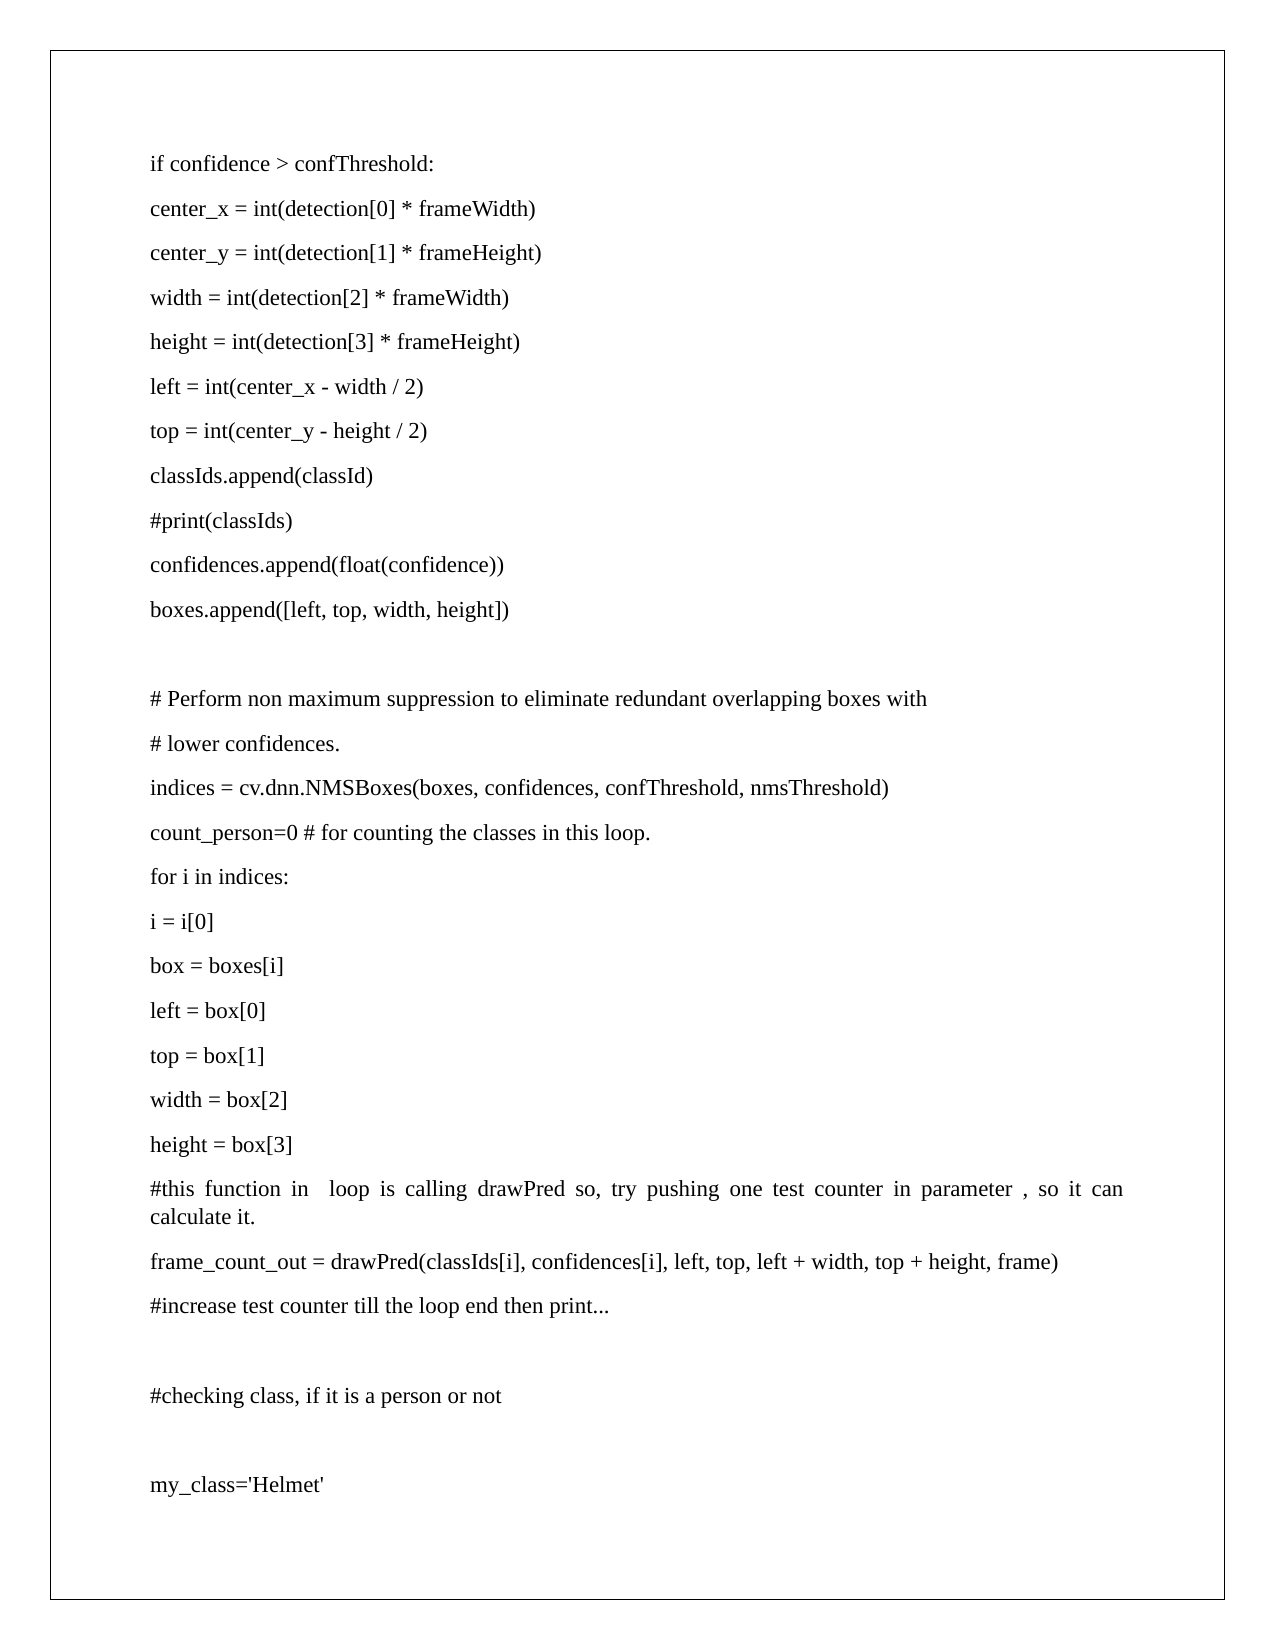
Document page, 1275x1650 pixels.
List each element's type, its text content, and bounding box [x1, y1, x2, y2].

text i = i[0] [150, 908, 1125, 934]
text #this function in loop is calling drawPred so, try pushing one test counter in parameter , so it can calculate it. [150, 1175, 1125, 1230]
text width = box[2] [150, 1086, 1125, 1113]
text # Perform non maximum suppression to eliminate redundant overlapping boxes with [150, 685, 1125, 711]
text # lower confidences. [150, 729, 1125, 756]
text #print(classIds) [150, 507, 1125, 533]
text center_y = int(detection[1] * frameHeight) [150, 239, 1125, 266]
text height = int(detection[3] * frameHeight) [150, 328, 1125, 355]
text if confidence > confThreshold: [150, 150, 1125, 176]
text for i in indices: [150, 863, 1125, 890]
text center_x = int(detection[0] * frameWidth) [150, 194, 1125, 221]
text my_class='Helmet' [150, 1471, 1125, 1497]
text indices = cv.dnn.NMSBoxes(boxes, confidences, confThreshold, nmsThreshold) [150, 774, 1125, 801]
text left = int(center_x - width / 2) [150, 373, 1125, 399]
text top = int(center_y - height / 2) [150, 417, 1125, 444]
text frame_count_out = drawPred(classIds[i], confidences[i], left, top, left + width, top + height, frame) [150, 1248, 1125, 1274]
text top = box[1] [150, 1042, 1125, 1068]
text left = box[0] [150, 997, 1125, 1023]
text width = int(detection[2] * frameWidth) [150, 284, 1125, 310]
text box = boxes[i] [150, 952, 1125, 979]
text count_person=0 # for counting the classes in this loop. [150, 819, 1125, 845]
text classIds.append(classId) [150, 462, 1125, 488]
text #checking class, if it is a person or not [150, 1382, 1125, 1408]
text #increase test counter till the loop end then print... [150, 1292, 1125, 1319]
text boxes.append([left, top, width, height]) [150, 596, 1125, 622]
text height = box[3] [150, 1131, 1125, 1157]
text confidences.append(float(confidence)) [150, 551, 1125, 578]
